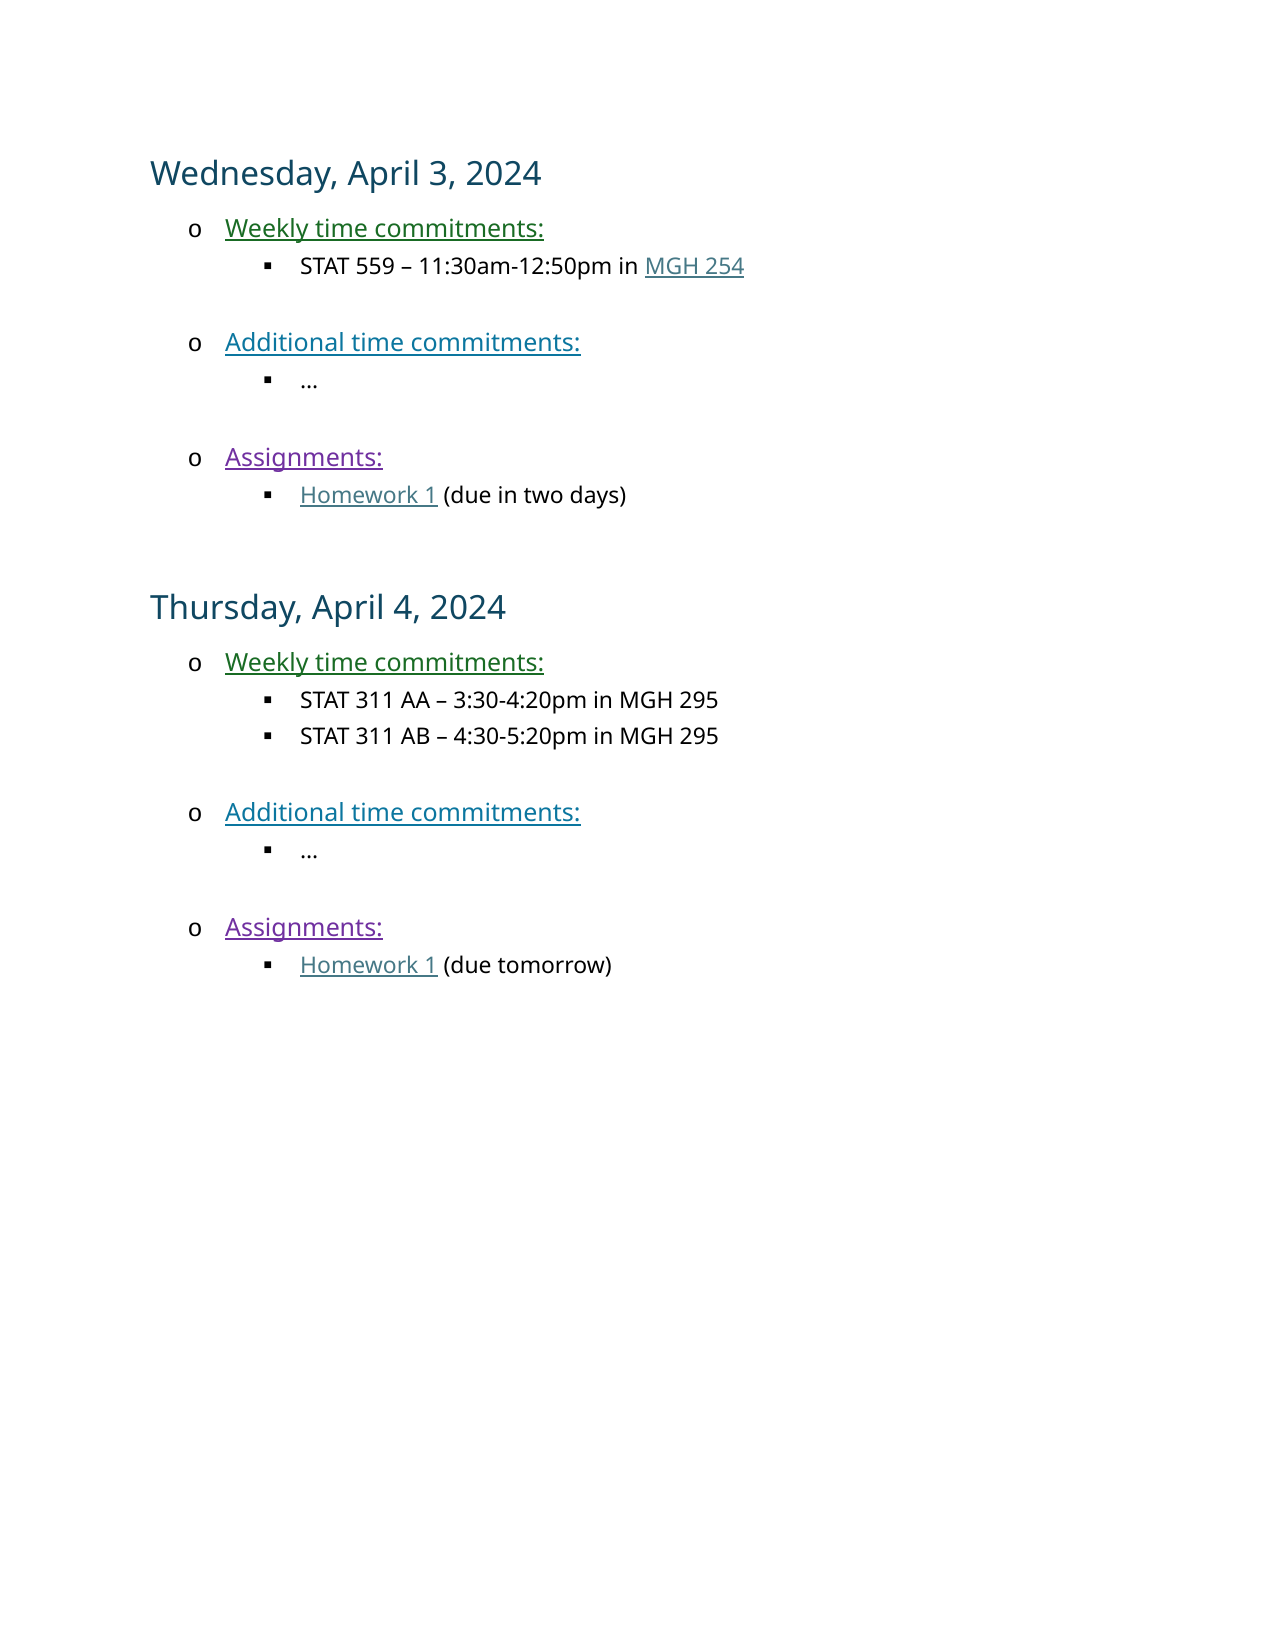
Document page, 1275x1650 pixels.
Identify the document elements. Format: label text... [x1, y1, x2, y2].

list Homework 1 (due in two days) [262, 479, 1125, 510]
list STAT 311 AB – 4:30-5:20pm in MGH 295 [262, 720, 1125, 751]
subtitle Wednesday, April 3, 2024 [150, 150, 1125, 195]
list Weekly time commitments: [187, 211, 1125, 245]
list Weekly time commitments: [187, 644, 1125, 679]
list Additional time commitments: [187, 325, 1125, 359]
list Assignments: [187, 439, 1125, 474]
list … [262, 834, 1125, 866]
list Assignments: [187, 909, 1125, 944]
list … [262, 364, 1125, 396]
list Homework 1 (due tomorrow) [262, 949, 1125, 980]
list Additional time commitments: [187, 795, 1125, 829]
list STAT 559 – 11:30am-12:50pm in MGH 254 [262, 250, 1125, 281]
list STAT 311 AA – 3:30-4:20pm in MGH 295 [262, 684, 1125, 715]
subtitle Thursday, April 4, 2024 [150, 584, 1125, 629]
